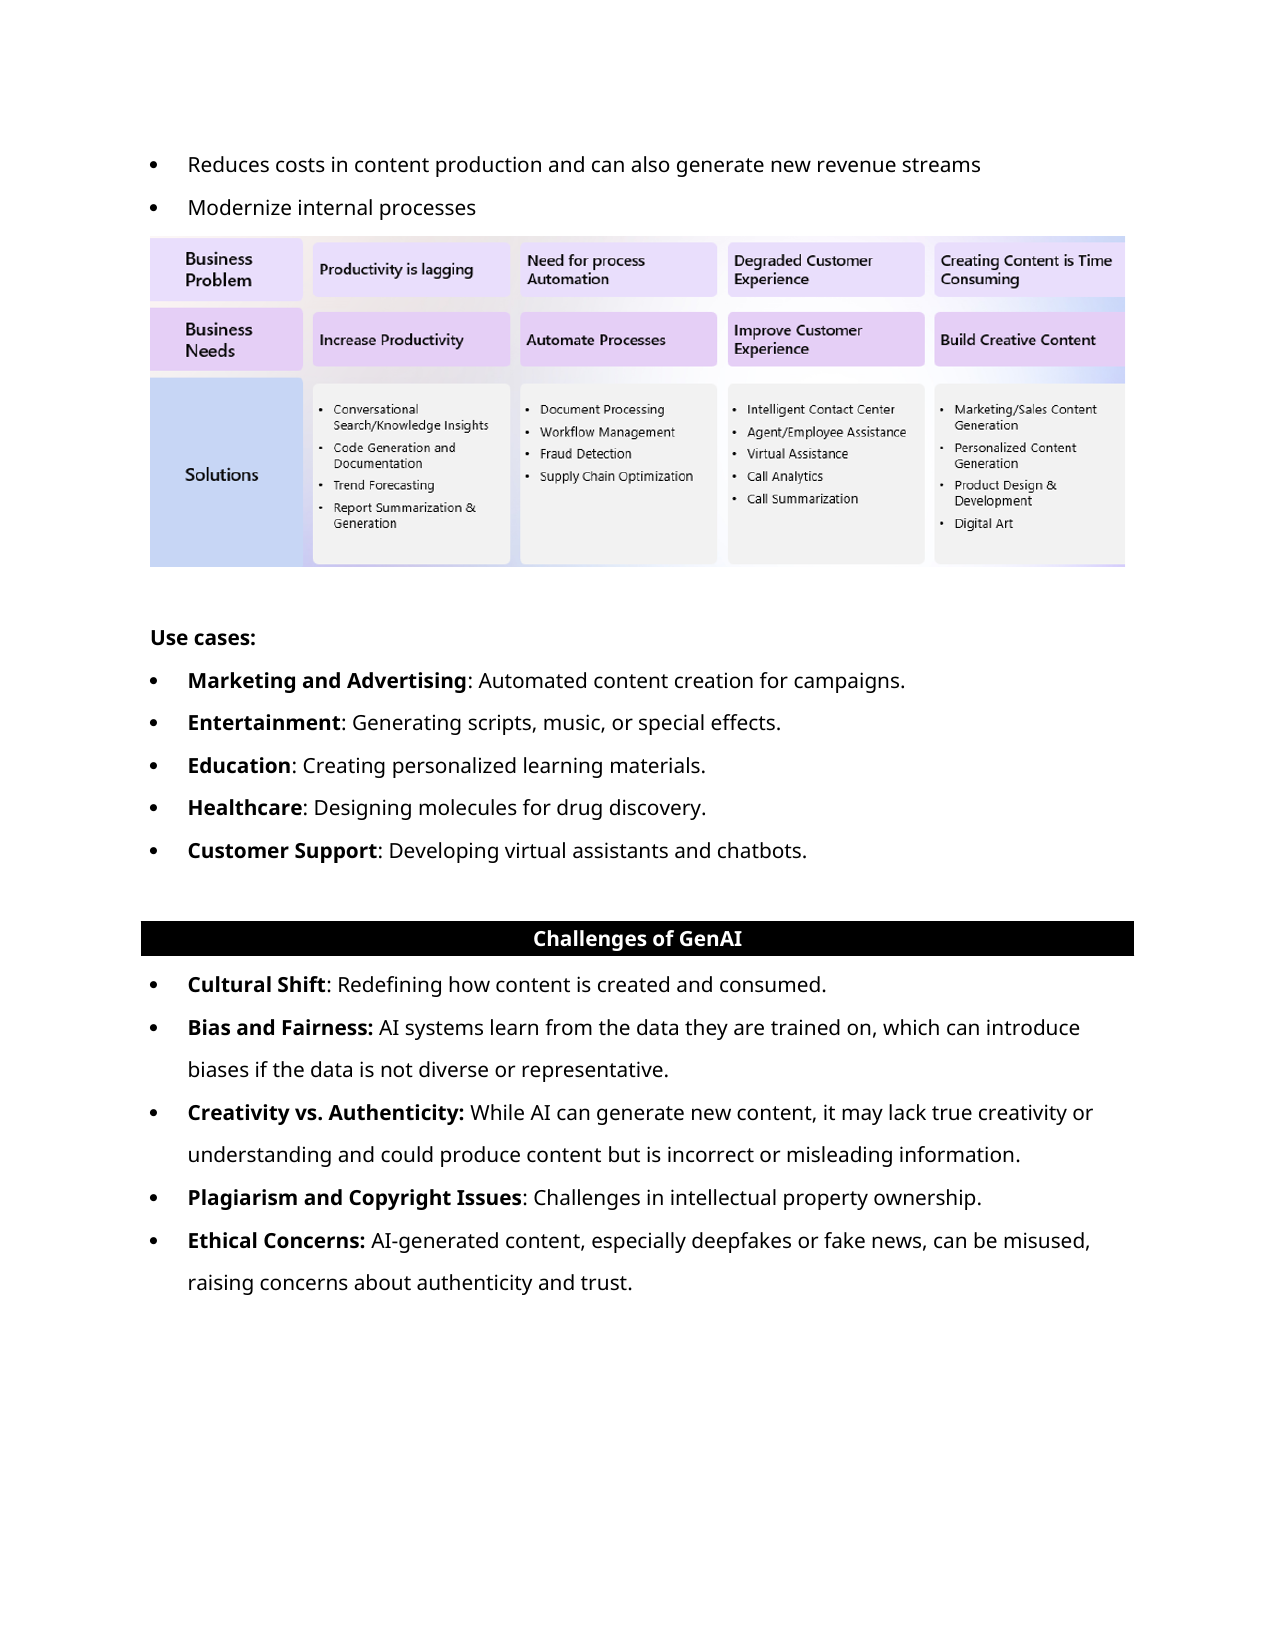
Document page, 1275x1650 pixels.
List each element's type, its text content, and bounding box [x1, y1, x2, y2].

list Cultural Shift: Redefining how content is created and consumed. [150, 970, 1125, 999]
list Marketing and Advertising: Automated content creation for campaigns. [150, 666, 1125, 694]
list Ethical Concerns: AI-generated content, especially deepfakes or fake news, can be misused, raising concerns about authenticity and trust. [150, 1226, 1125, 1297]
list Bias and Fairness: AI systems learn from the data they are trained on, which can introduce biases if the data is not diverse or representative. [150, 1013, 1125, 1084]
list Healthcare: Designing molecules for drug discovery. [150, 793, 1125, 822]
list Education: Creating personalized learning materials. [150, 751, 1125, 779]
list Plagiarism and Copyright Issues: Challenges in intellectual property ownership. [150, 1183, 1125, 1212]
list Creativity vs. Authenticity: While AI can generate new content, it may lack true creativity or understanding and could produce content but is incorrect or misleading information. [150, 1098, 1125, 1169]
list Customer Support: Developing virtual assistants and chatbots. [150, 836, 1125, 864]
list Entertainment: Generating scripts, music, or special effects. [150, 708, 1125, 737]
text Use cases: [150, 623, 1125, 652]
text Challenges of GenAI [142, 923, 1133, 955]
list Reduces costs in content production and can also generate new revenue streams [150, 150, 1125, 178]
list Modernize internal processes [150, 193, 1125, 221]
picture [150, 235, 1125, 567]
